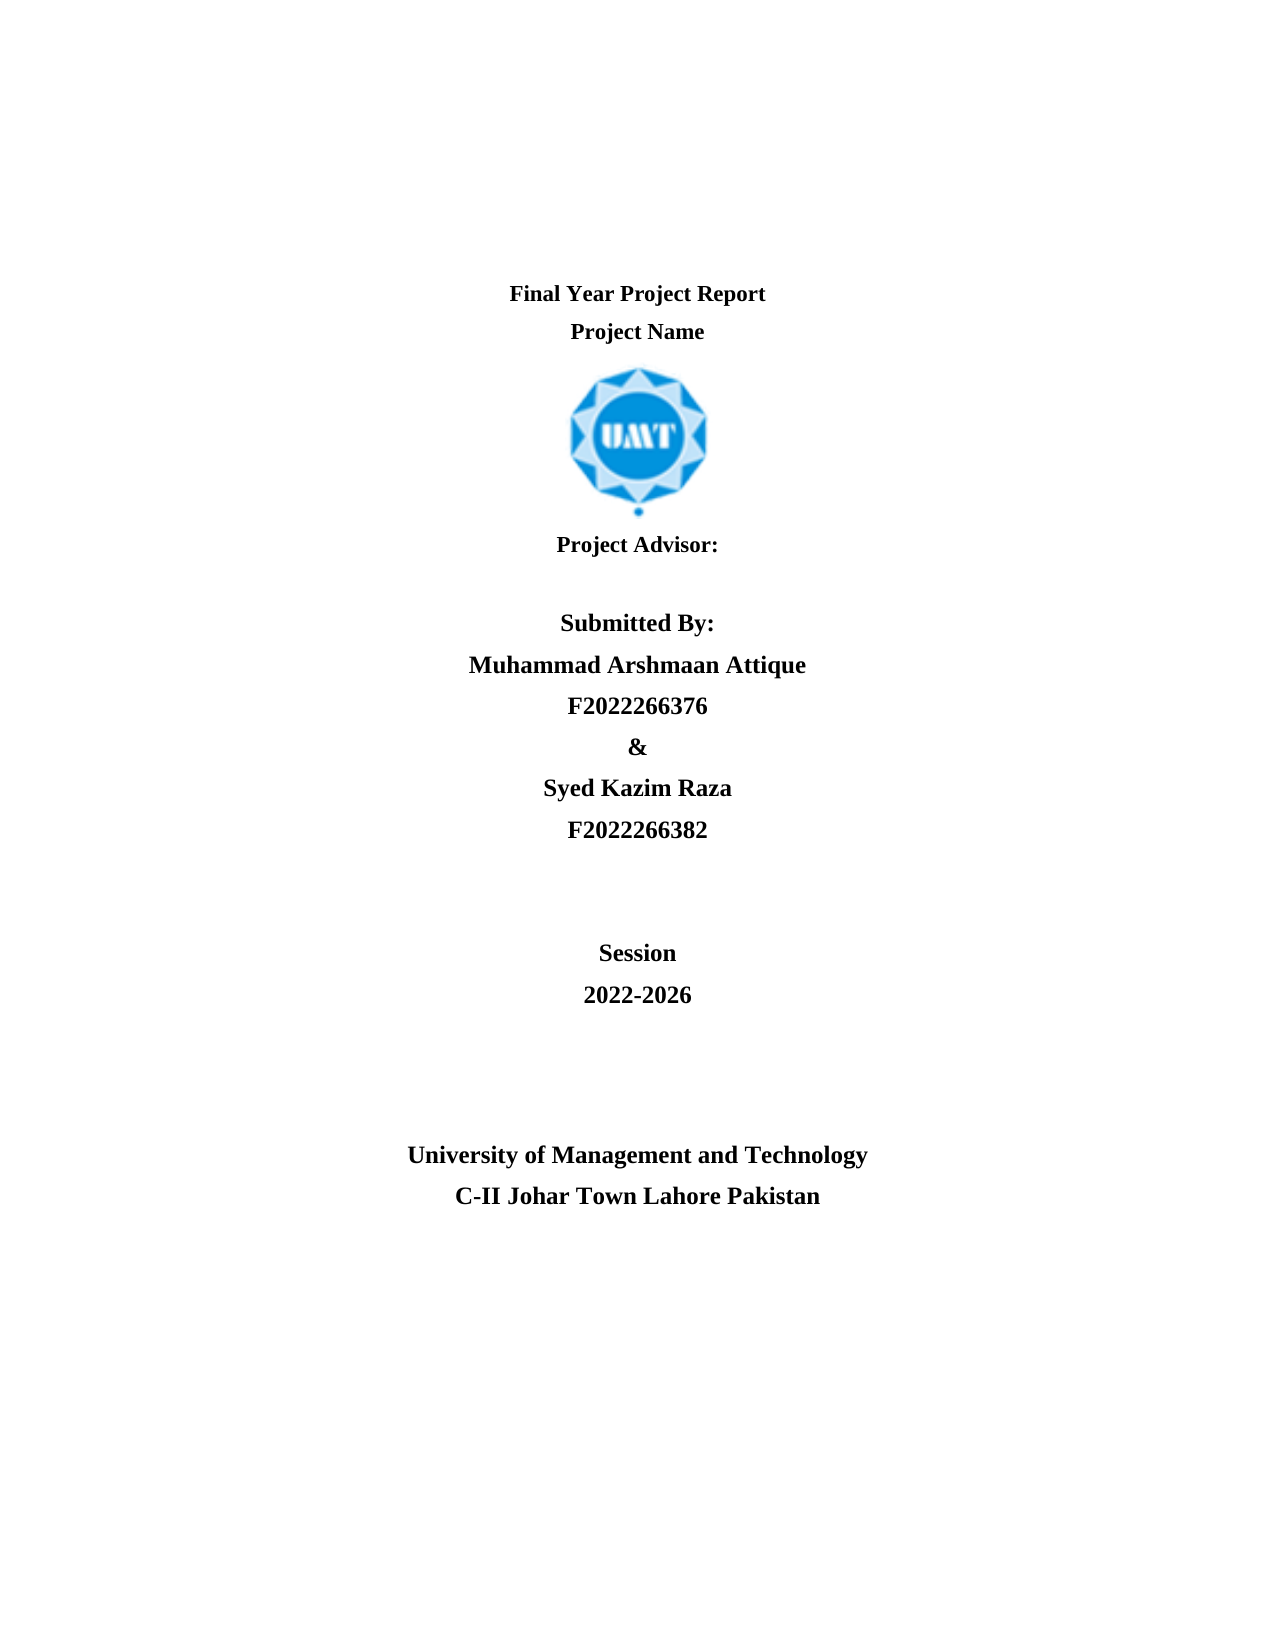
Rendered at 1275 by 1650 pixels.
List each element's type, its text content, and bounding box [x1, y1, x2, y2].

text Submitted By: [187, 608, 1087, 637]
text Project Name [187, 318, 1087, 345]
text Session [187, 938, 1087, 967]
text University of Management and Technology [187, 1140, 1087, 1169]
text F2022266382 [187, 815, 1087, 843]
text C-II Johar Town Lahore Pakistan [187, 1181, 1087, 1210]
text Syed Kazim Raza [187, 773, 1087, 802]
picture [555, 357, 720, 519]
text Project Advisor: [187, 531, 1087, 557]
text Muhammad Arshmaan Attique [187, 650, 1087, 678]
text 2022-2026 [187, 980, 1087, 1008]
text & [187, 732, 1087, 761]
text F2022266376 [187, 691, 1087, 720]
text Final Year Project Report [187, 279, 1087, 306]
